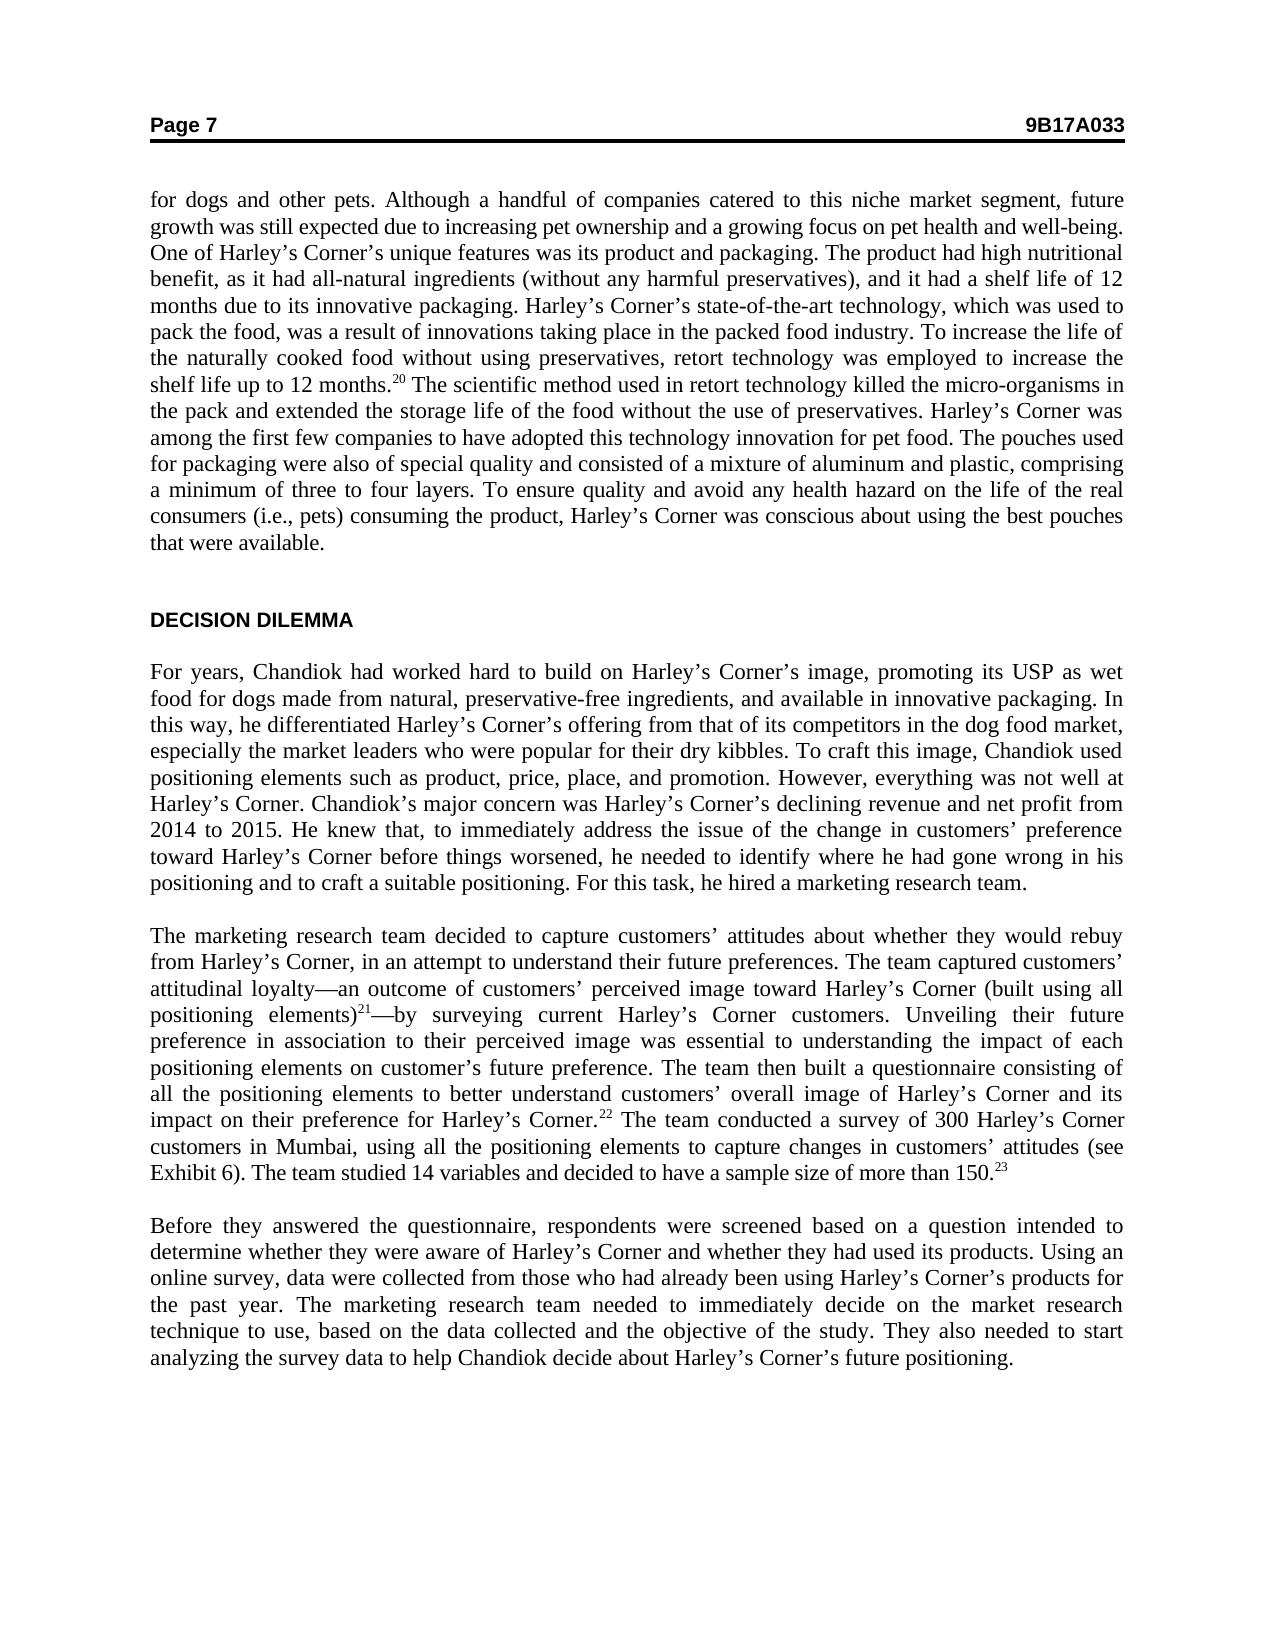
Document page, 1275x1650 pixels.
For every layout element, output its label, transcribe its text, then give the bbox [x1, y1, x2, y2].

text For years, Chandiok had worked hard to build on Harley’s Corner’s image, promoting its USP as wet food for dogs made from natural, preservative-free ingredients, and available in innovative packaging. In this way, he differentiated Harley’s Corner’s offering from that of its competitors in the dog food market, especially the market leaders who were popular for their dry kibbles. To craft this image, Chandiok used positioning elements such as product, price, place, and promotion. However, everything was not well at Harley’s Corner. Chandiok’s major concern was Harley’s Corner’s declining revenue and net profit from 2014 to 2015. He knew that, to immediately address the issue of the change in customers’ preference toward Harley’s Corner before things worsened, he needed to identify where he had gone wrong in his positioning and to craft a suitable positioning. For this task, he hired a marketing research team. [150, 658, 1125, 896]
text The marketing research team decided to capture customers’ attitudes about whether they would rebuy from Harley’s Corner, in an attempt to understand their future preferences. The team captured customers’ attitudinal loyalty—an outcome of customers’ perceived image toward Harley’s Corner (built using all positioning elements)—by surveying current Harley’s Corner customers. Unveiling their future preference in association to their perceived image was essential to understanding the impact of each positioning elements on customer’s future preference. The team then built a questionnaire consisting of all the positioning elements to better understand customers’ overall image of Harley’s Corner and its impact on their preference for Harley’s Corner. The team conducted a survey of 300 Harley’s Corner customers in Mumbai, using all the positioning elements to capture changes in customers’ attitudes (see Exhibit 6). The team studied 14 variables and decided to have a sample size of more than 150. [150, 922, 1125, 1185]
text Decision Dilemma [150, 608, 1125, 632]
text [150, 186, 1125, 239]
text Before they answered the questionnaire, respondents were screened based on a question intended to determine whether they were aware of Harley’s Corner and whether they had used its products. Using an online survey, data were collected from those who had already been using Harley’s Corner’s products for the past year. The marketing research team needed to immediately decide on the market research technique to use, based on the data collected and the objective of the study. They also needed to start analyzing the survey data to help Chandiok decide about Harley’s Corner’s future positioning. [150, 1212, 1125, 1370]
text One of Harley’s Corner’s unique features was its product and packaging. The product had high nutritional benefit, as it had all-natural ingredients (without any harmful preservatives), and it had a shelf life of 12 months due to its innovative packaging. Harley’s Corner’s state-of-the-art technology, which was used to pack the food, was a result of innovations taking place in the packed food industry. To increase the life of the naturally cooked food without using preservatives, retort technology was employed to increase the shelf life up to 12 months. The scientific method used in retort technology killed the micro-organisms in the pack and extended the storage life of the food without the use of preservatives. Harley’s Corner was among the first few companies to have adopted this technology innovation for pet food. The pouches used for packaging were also of special quality and consisted of a mixture of aluminum and plastic, comprising a minimum of three to four layers. To ensure quality and avoid any health hazard on the life of the real consumers (i.e., pets) consuming the product, Harley’s Corner was conscious about using the best pouches that were available. [150, 239, 1125, 555]
